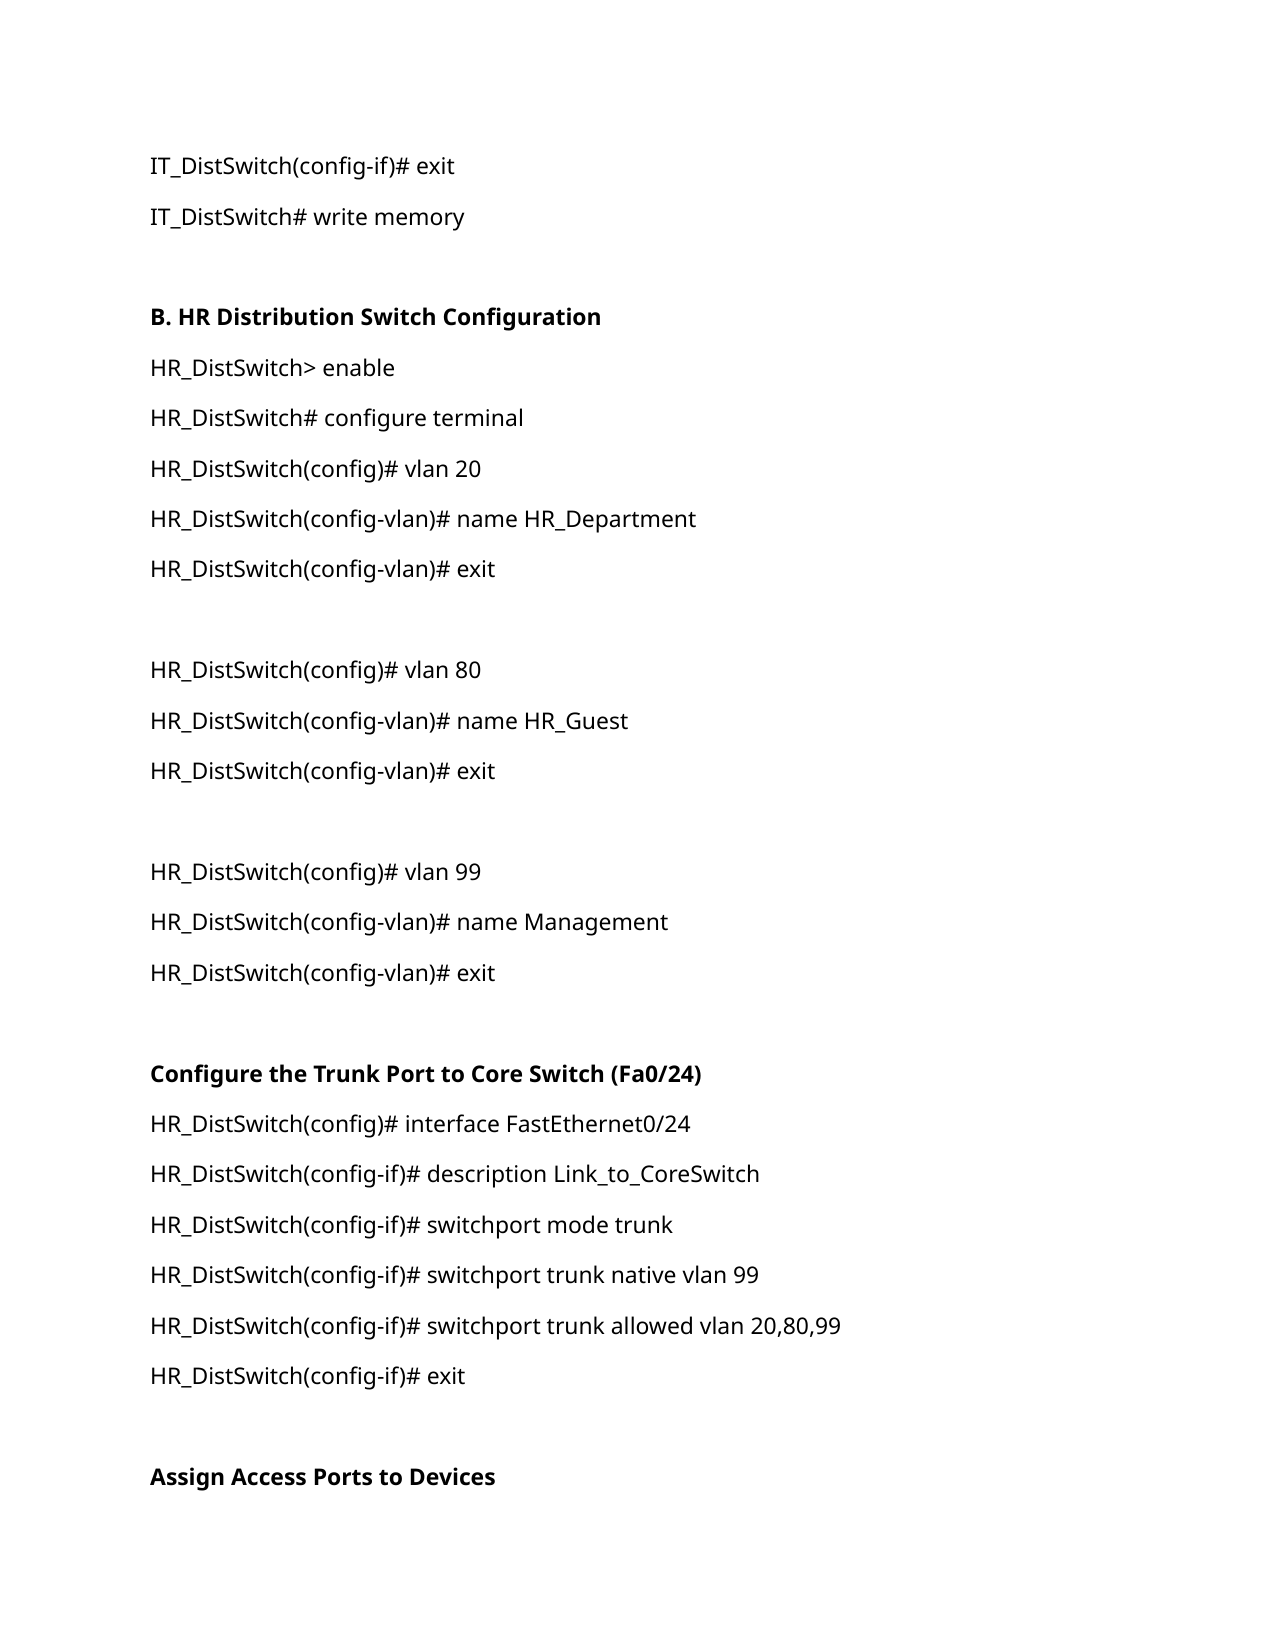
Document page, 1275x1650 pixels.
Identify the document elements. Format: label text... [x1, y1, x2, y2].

text HR_DistSwitch# configure terminal [150, 402, 1125, 433]
text HR_DistSwitch(config-vlan)# name HR_Guest [150, 704, 1125, 736]
text HR_DistSwitch(config)# vlan 80 [150, 654, 1125, 685]
text HR_DistSwitch(config-vlan)# name Management [150, 906, 1125, 937]
text HR_DistSwitch(config-if)# switchport trunk allowed vlan 20,80,99 [150, 1309, 1125, 1341]
text HR_DistSwitch(config-vlan)# name HR_Department [150, 503, 1125, 534]
text Configure the Trunk Port to Core Switch (Fa0/24) [150, 1057, 1125, 1089]
text HR_DistSwitch(config-vlan)# exit [150, 755, 1125, 786]
text B. HR Distribution Switch Configuration [150, 301, 1125, 332]
text HR_DistSwitch(config)# vlan 99 [150, 856, 1125, 887]
text HR_DistSwitch(config)# interface FastEthernet0/24 [150, 1108, 1125, 1139]
text HR_DistSwitch> enable [150, 352, 1125, 383]
text HR_DistSwitch(config-if)# exit [150, 1360, 1125, 1391]
text Assign Access Ports to Devices [150, 1461, 1125, 1492]
text IT_DistSwitch# write memory [150, 200, 1125, 232]
text HR_DistSwitch(config-vlan)# exit [150, 957, 1125, 988]
text HR_DistSwitch(config-if)# switchport trunk native vlan 99 [150, 1259, 1125, 1290]
text IT_DistSwitch(config-if)# exit [150, 150, 1125, 181]
text HR_DistSwitch(config-vlan)# exit [150, 553, 1125, 584]
text HR_DistSwitch(config-if)# switchport mode trunk [150, 1209, 1125, 1240]
text HR_DistSwitch(config-if)# description Link_to_CoreSwitch [150, 1158, 1125, 1189]
text HR_DistSwitch(config)# vlan 20 [150, 452, 1125, 484]
